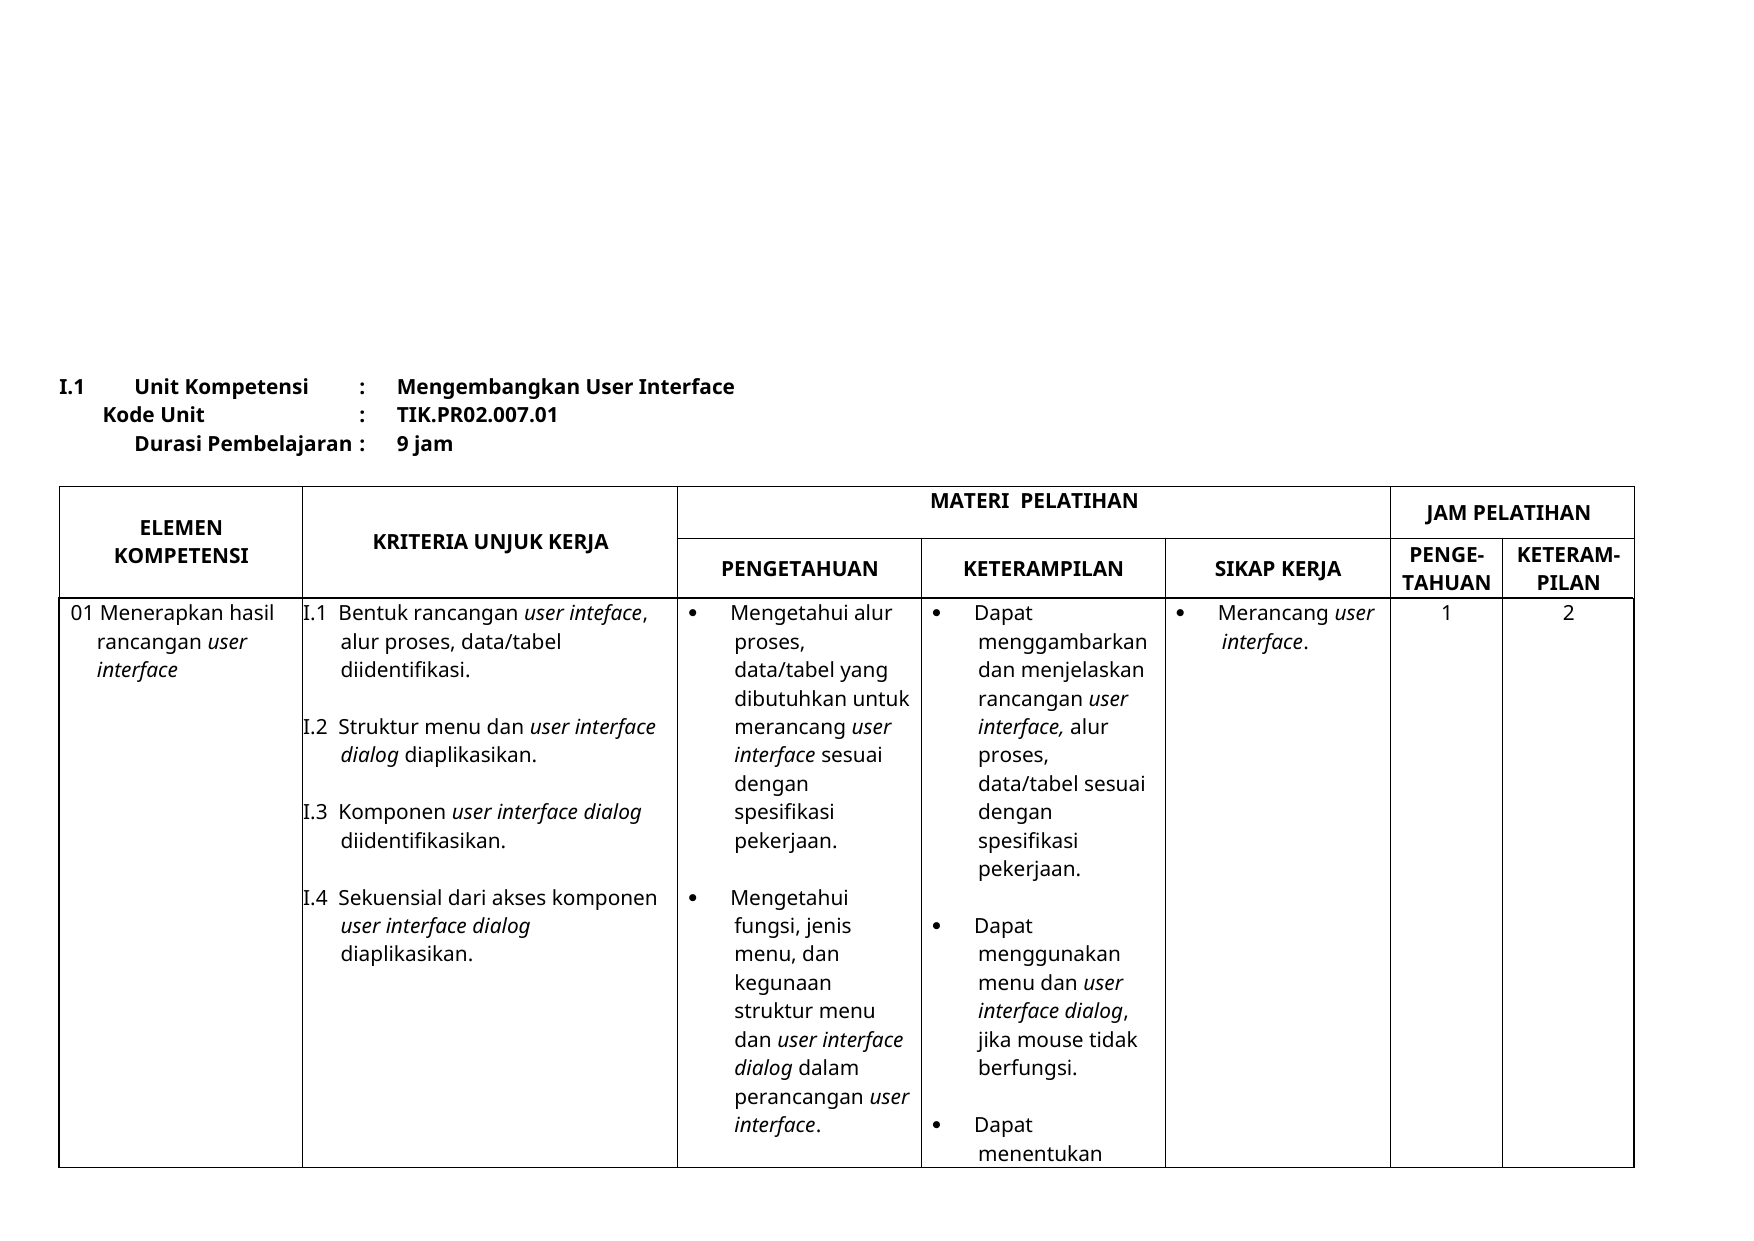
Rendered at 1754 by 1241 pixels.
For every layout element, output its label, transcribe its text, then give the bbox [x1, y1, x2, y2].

table_cell Merancang user interface. [1166, 599, 1390, 1167]
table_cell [60, 599, 302, 1167]
table_header MATERI PELATIHAN [678, 487, 1390, 538]
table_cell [678, 599, 921, 1167]
table_cell SIKAP KERJA [1166, 539, 1390, 597]
table_header ELEMEN KOMPETENSI [60, 487, 302, 597]
list Unit Kompetensi : Mengembangkan User Interface [59, 372, 1695, 400]
table_header KRITERIA UNJUK KERJA [303, 487, 677, 597]
table_cell KETERAMPILAN [922, 539, 1165, 597]
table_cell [303, 599, 677, 1167]
table_header JAM PELATIHAN [1391, 487, 1634, 538]
table_cell 1 [1391, 599, 1502, 1167]
table_cell 2 [1503, 599, 1633, 1167]
table_cell PENGE-TAHUAN [1391, 539, 1502, 597]
text Kode Unit : TIK.PR02.007.01 [59, 400, 1695, 429]
text Durasi Pembelajaran : 9 jam [59, 429, 1695, 457]
table_cell PENGETAHUAN [678, 539, 921, 597]
table_cell KETERAM-PILAN [1503, 539, 1634, 597]
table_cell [922, 599, 1165, 1167]
